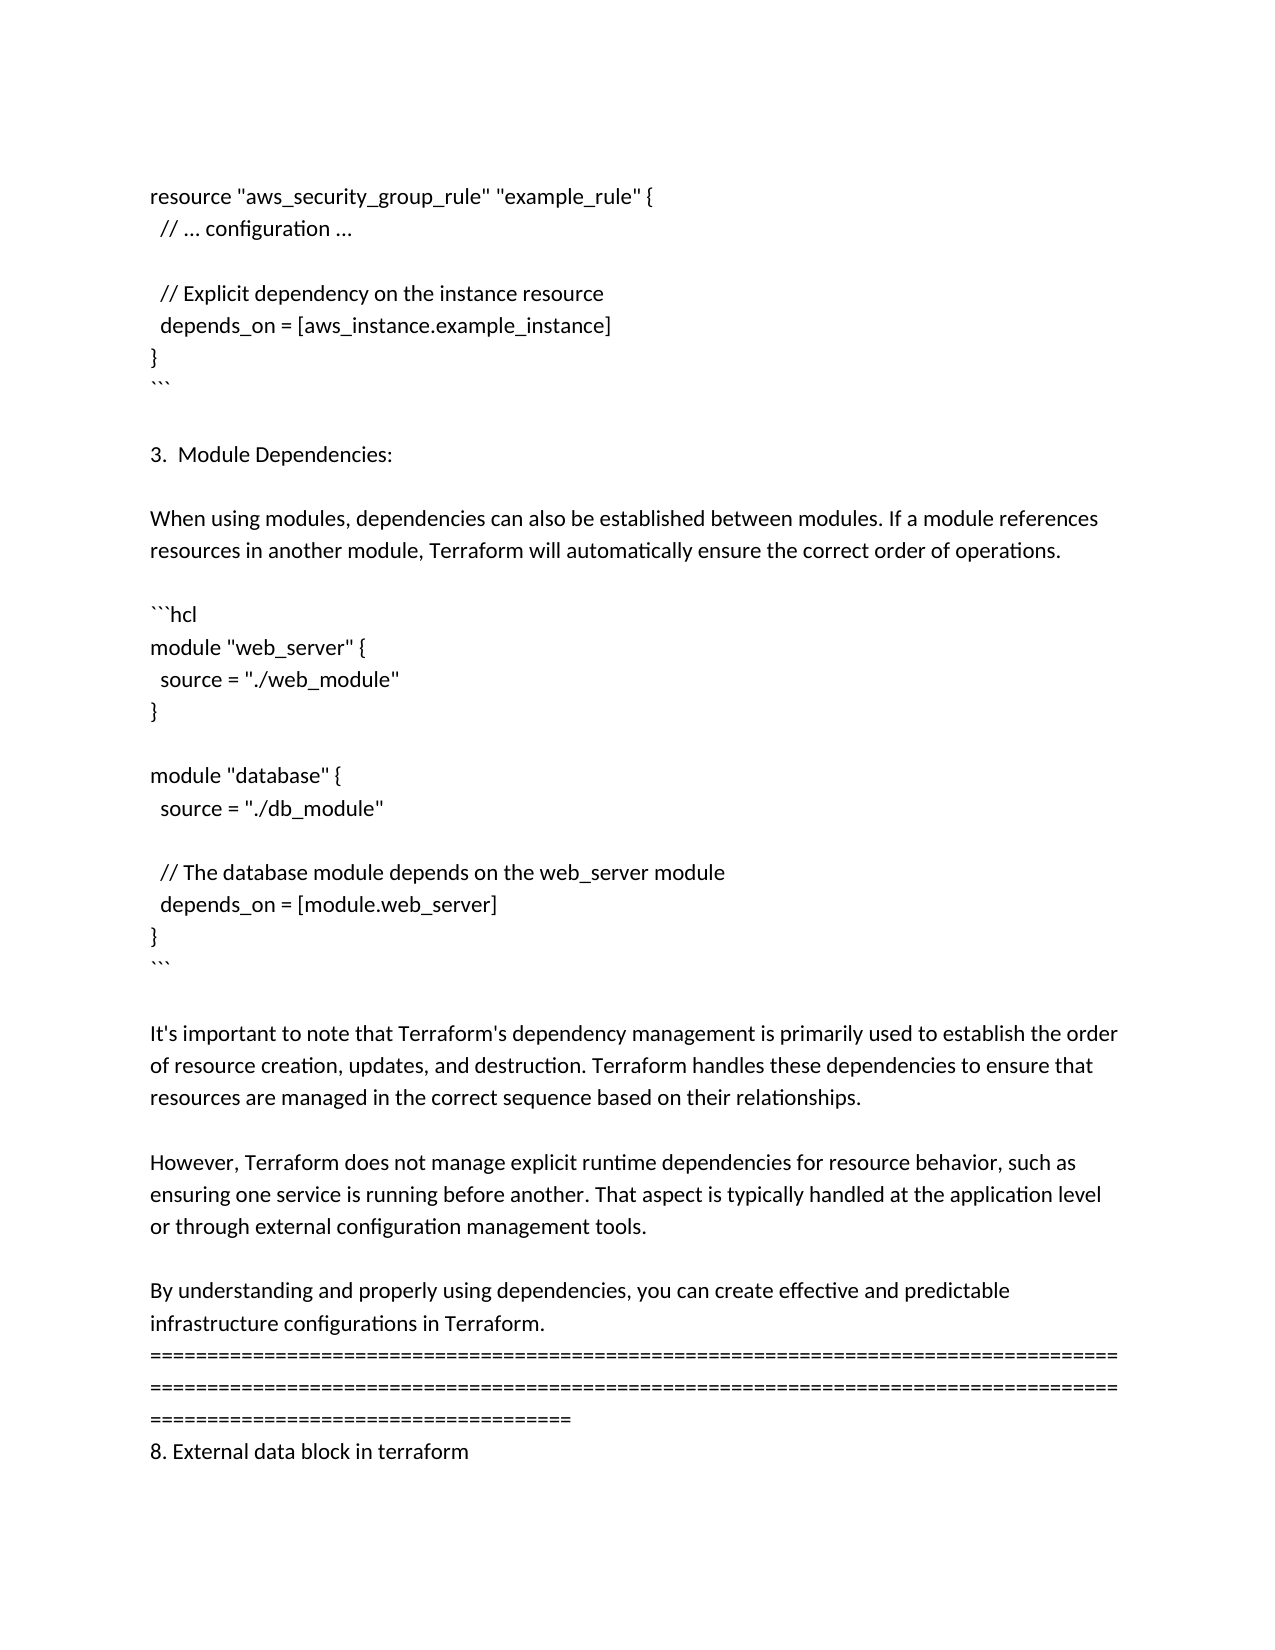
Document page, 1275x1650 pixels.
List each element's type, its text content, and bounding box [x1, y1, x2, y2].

text } [150, 343, 1125, 371]
text // The database module depends on the web_server module [150, 858, 1125, 886]
text ``` [150, 375, 1125, 403]
text depends_on = [aws_instance.example_instance] [150, 311, 1125, 339]
text It's important to note that Terraform's dependency management is primarily used to establish the order of resource creation, updates, and destruction. Terraform handles these dependencies to ensure that resources are managed in the correct sequence based on their relationships. [150, 1019, 1125, 1111]
text module "web_server" { [150, 633, 1125, 661]
text // ... configuration ... [150, 214, 1125, 242]
text resource "aws_security_group_rule" "example_rule" { [150, 182, 1125, 210]
text source = "./db_module" [150, 794, 1125, 822]
text However, Terraform does not manage explicit runtime dependencies for resource behavior, such as ensuring one service is running before another. That aspect is typically handled at the application level or through external configuration management tools. [150, 1148, 1125, 1240]
text ```hcl [150, 601, 1125, 629]
text When using modules, dependencies can also be established between modules. If a module references resources in another module, Terraform will automatically ensure the correct order of operations. [150, 504, 1125, 564]
text By understanding and properly using dependencies, you can create effective and predictable infrastructure configurations in Terraform. [150, 1277, 1125, 1337]
text source = "./web_module" [150, 665, 1125, 693]
text depends_on = [module.web_server] [150, 890, 1125, 918]
text ``` [150, 955, 1125, 983]
text 3. Module Dependencies: [150, 440, 1125, 468]
text } [150, 697, 1125, 725]
text // Explicit dependency on the instance resource [150, 279, 1125, 307]
text 8. External data block in terraform [150, 1437, 1125, 1466]
text =============================================================================================================================================================================================================== [150, 1341, 1125, 1433]
text } [150, 922, 1125, 951]
text module "database" { [150, 762, 1125, 789]
